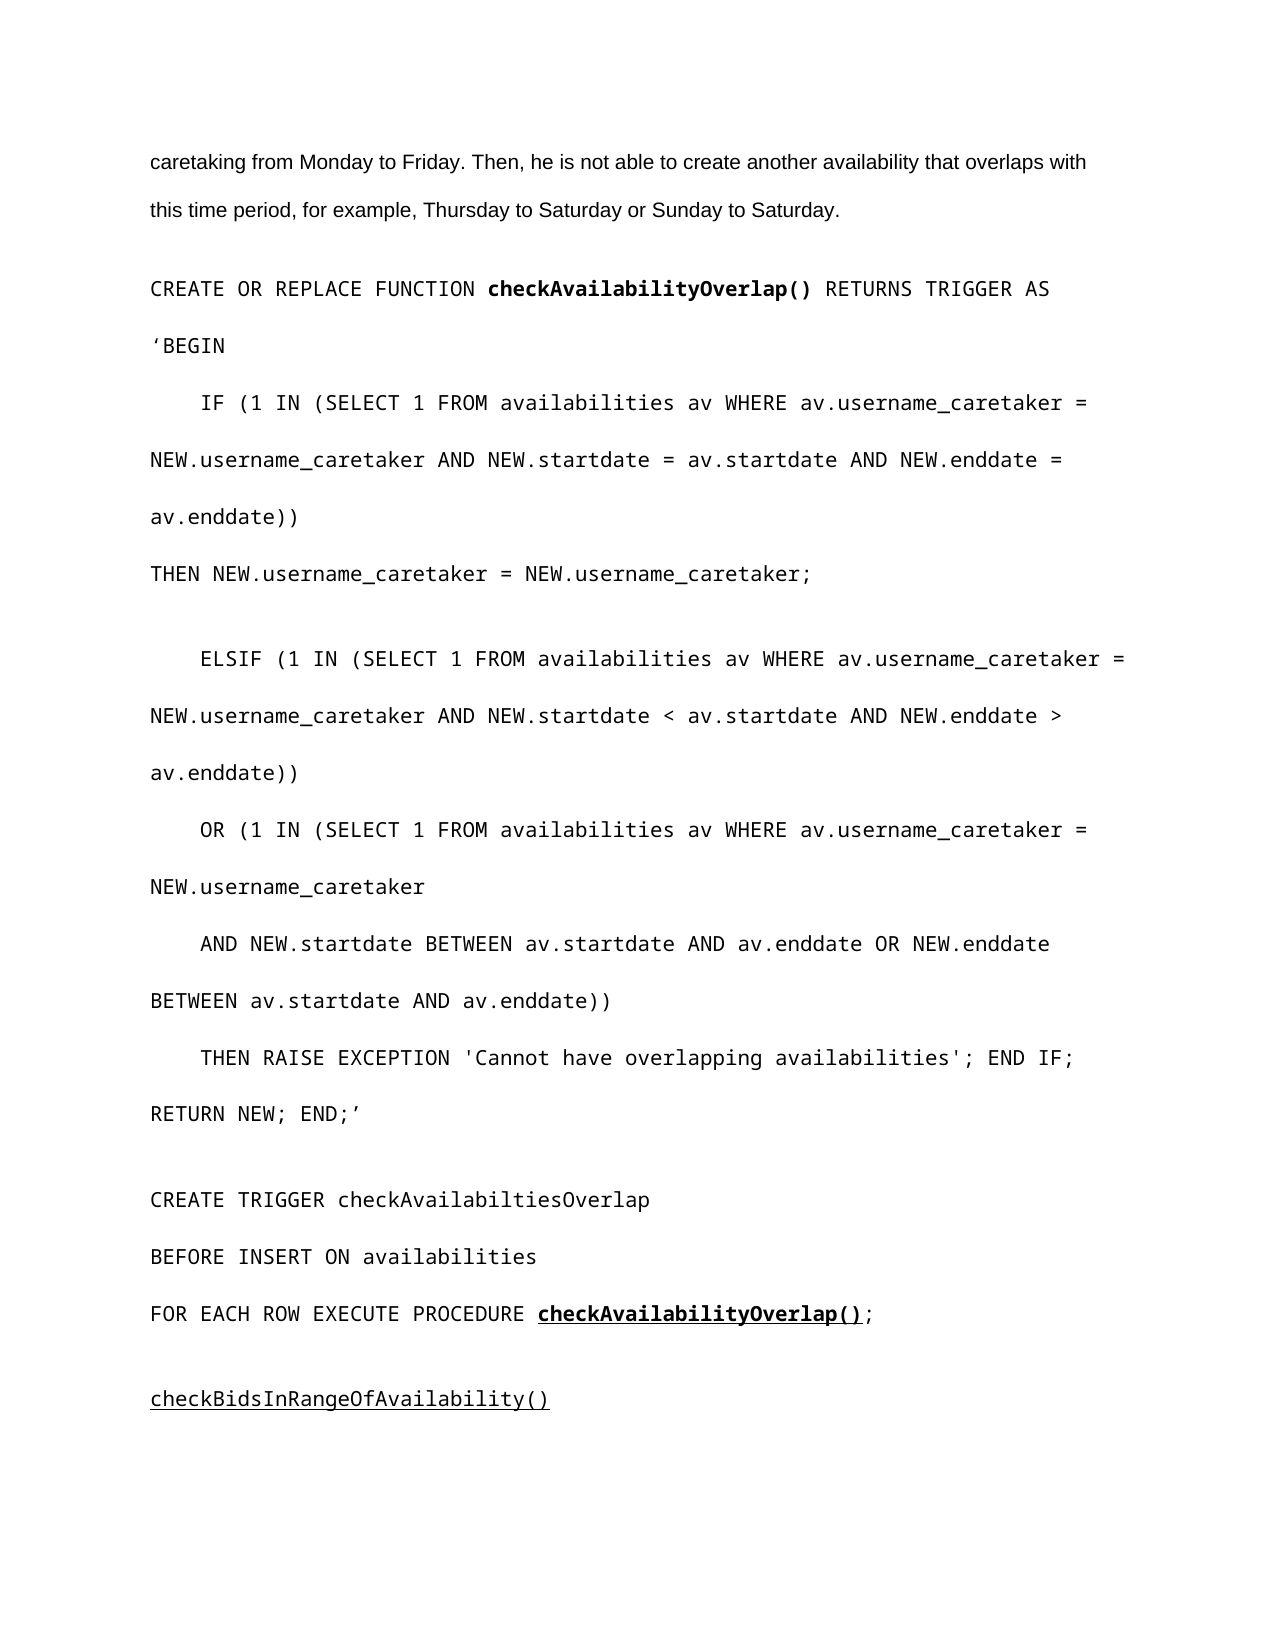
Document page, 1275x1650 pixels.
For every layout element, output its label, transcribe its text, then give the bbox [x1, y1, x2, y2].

text checkBidsInRangeOfAvailability() [150, 1384, 1125, 1413]
text ‘BEGIN [150, 331, 1125, 360]
text IF (1 IN (SELECT 1 FROM availabilities av WHERE av.username_caretaker = NEW.username_caretaker AND NEW.startdate = av.startdate AND NEW.enddate = av.enddate)) [150, 388, 1125, 531]
text THEN RAISE EXCEPTION 'Cannot have overlapping availabilities'; END IF; RETURN NEW; END;’ [150, 1043, 1125, 1128]
text AND NEW.startdate BETWEEN av.startdate AND av.enddate OR NEW.enddate BETWEEN av.startdate AND av.enddate)) [150, 929, 1125, 1014]
text OR (1 IN (SELECT 1 FROM availabilities av WHERE av.username_caretaker = NEW.username_caretaker [150, 815, 1125, 901]
text FOR EACH ROW EXECUTE PROCEDURE checkAvailabilityOverlap(); [150, 1299, 1125, 1327]
text ELSIF (1 IN (SELECT 1 FROM availabilities av WHERE av.username_caretaker = NEW.username_caretaker AND NEW.startdate < av.startdate AND NEW.enddate > av.enddate)) [150, 644, 1125, 787]
text CREATE TRIGGER checkAvailabiltiesOverlap [150, 1185, 1125, 1214]
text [150, 150, 1125, 222]
text CREATE OR REPLACE FUNCTION checkAvailabilityOverlap() RETURNS TRIGGER AS [150, 274, 1125, 303]
text BEFORE INSERT ON availabilities [150, 1242, 1125, 1271]
text THEN NEW.username_caretaker = NEW.username_caretaker; [150, 559, 1125, 587]
